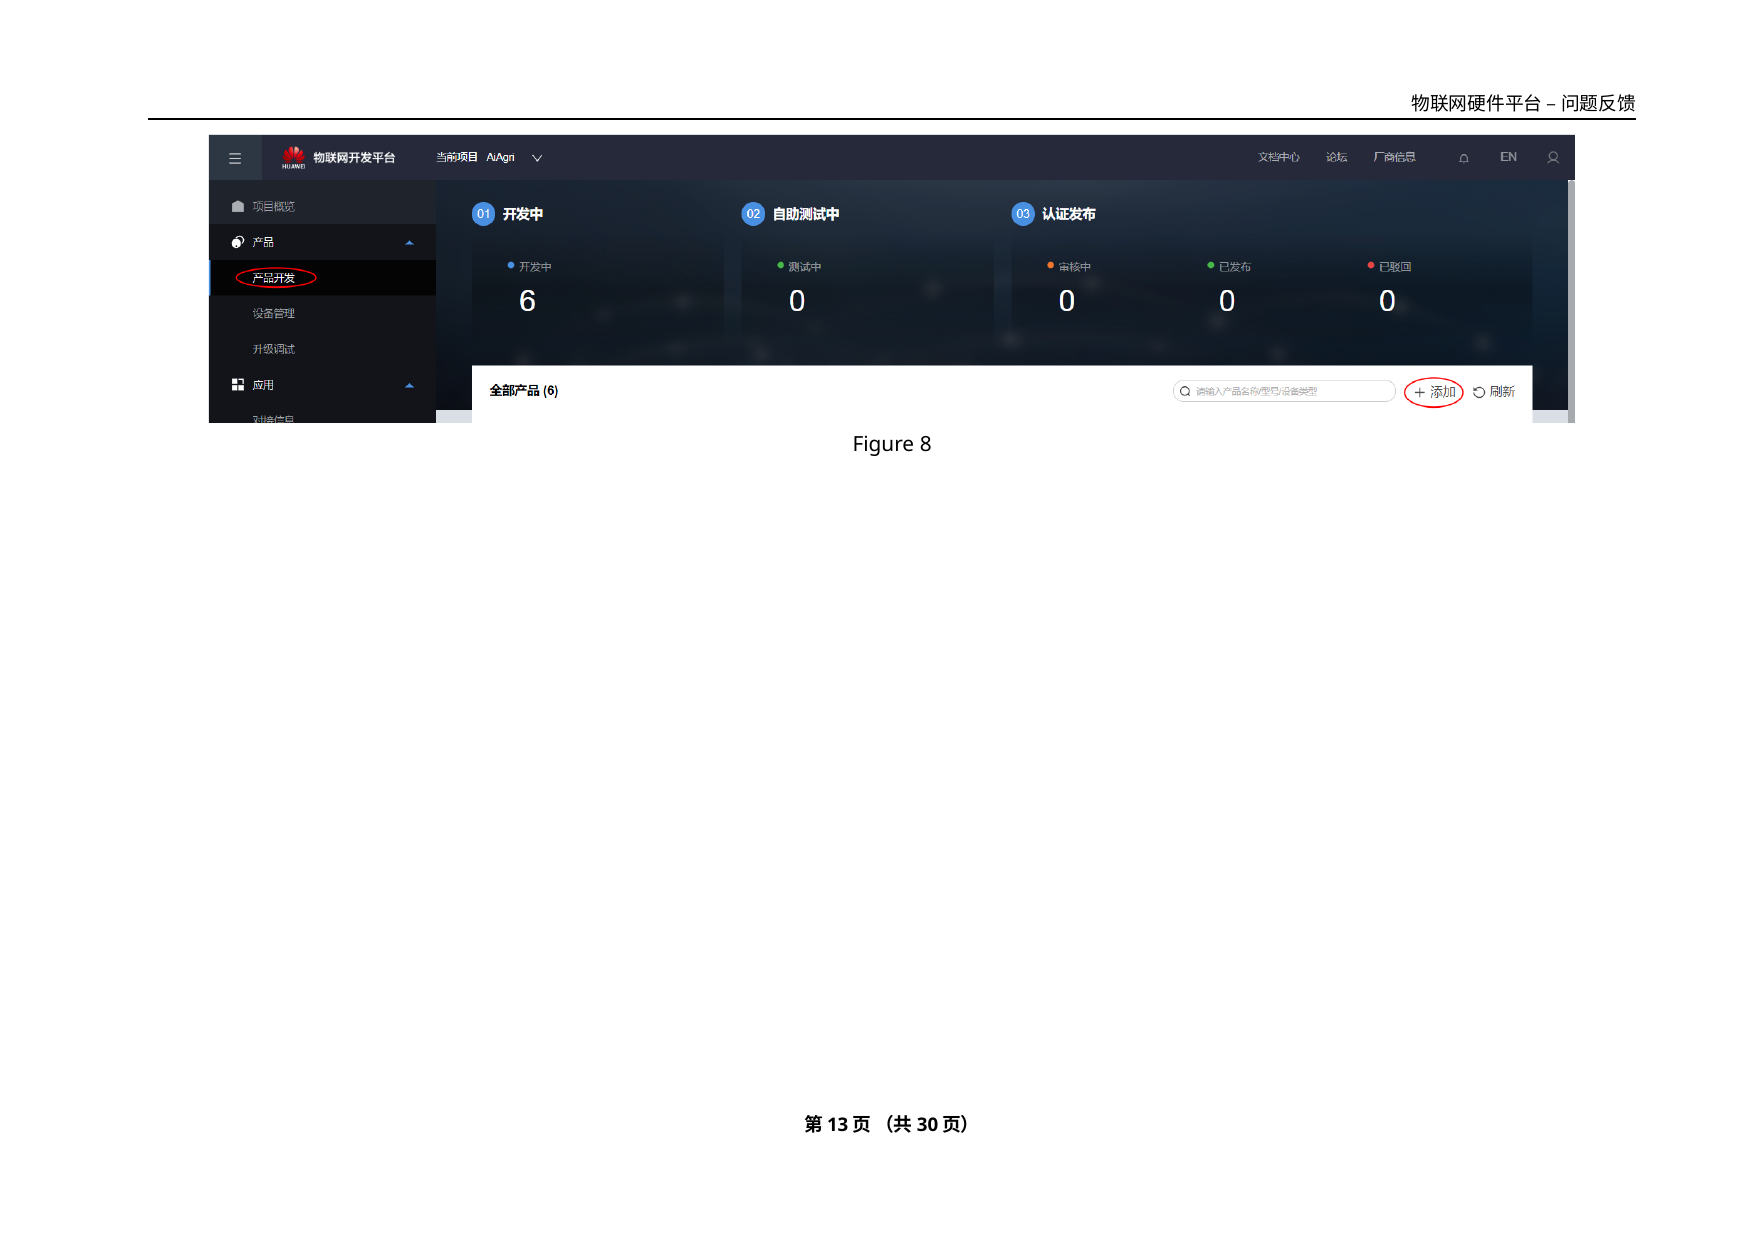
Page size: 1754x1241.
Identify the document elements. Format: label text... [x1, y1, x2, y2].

picture [208, 134, 1575, 423]
